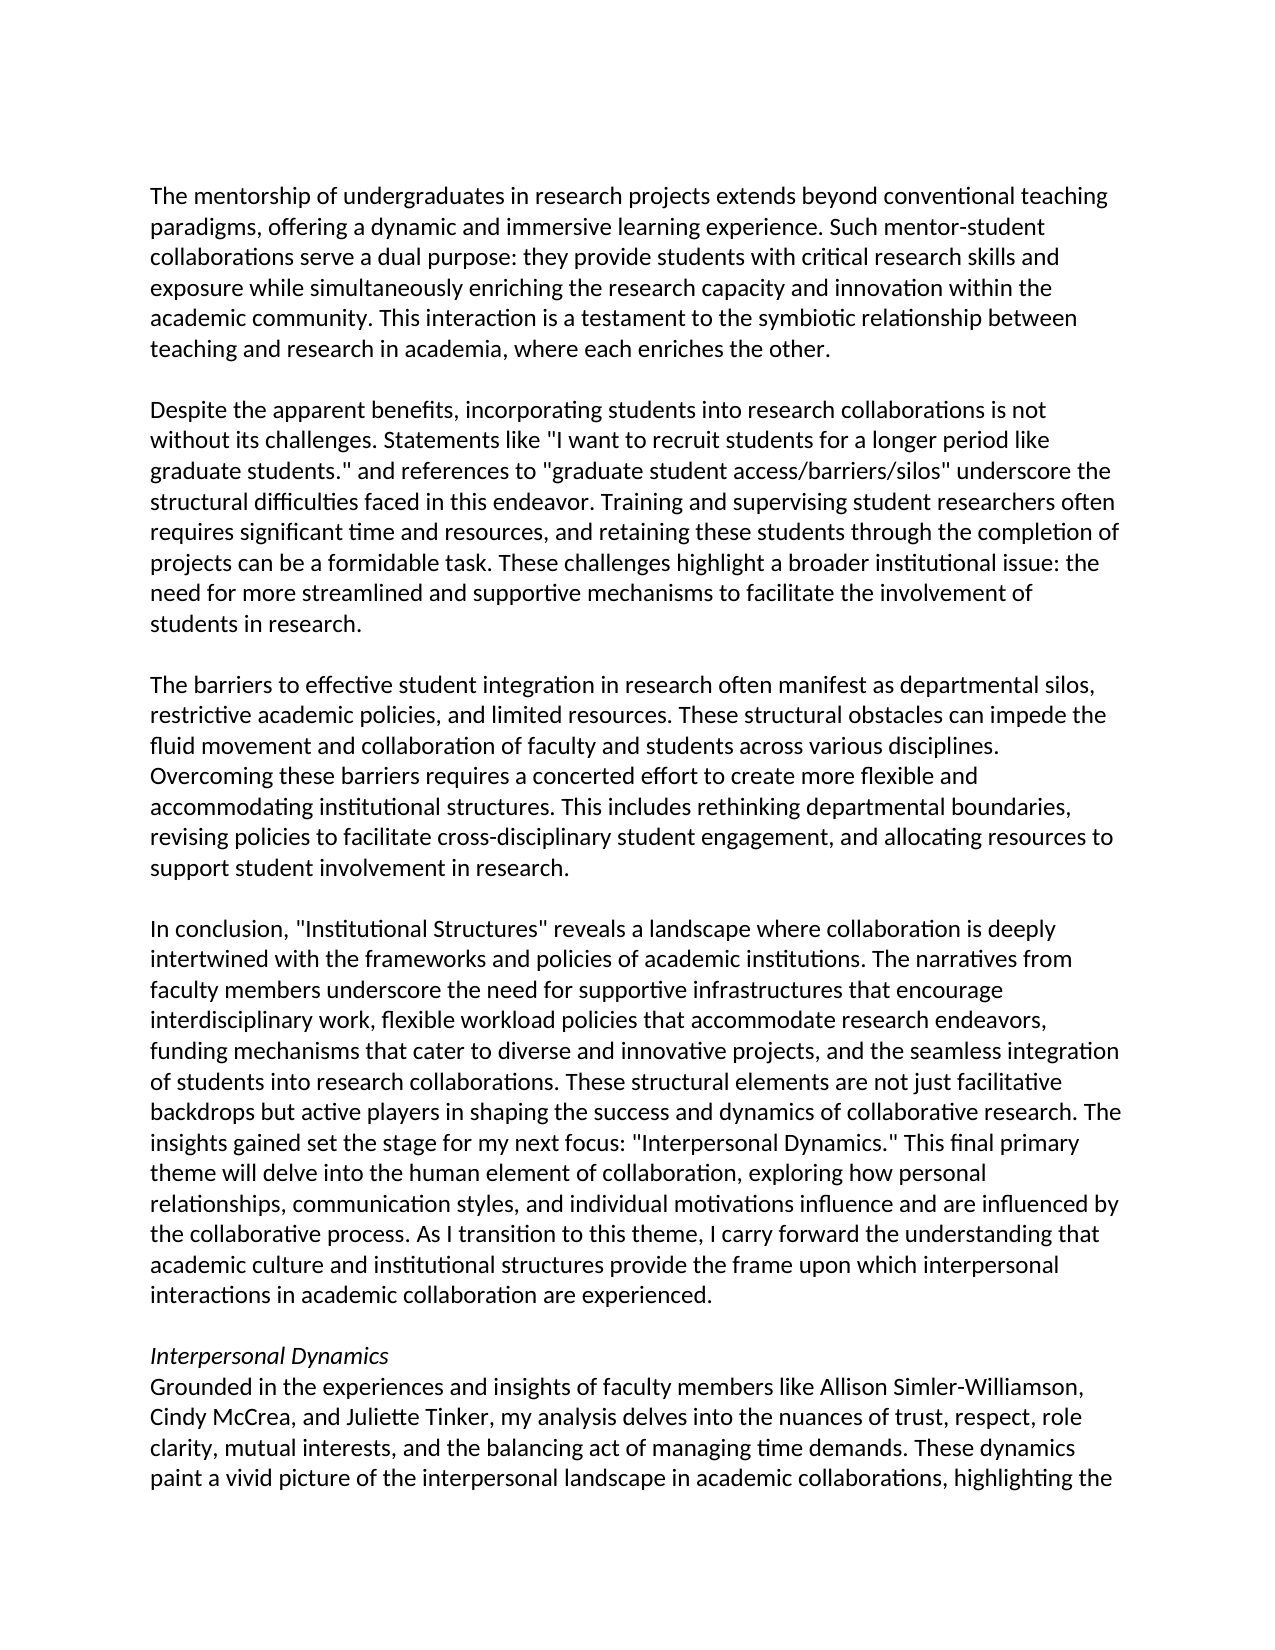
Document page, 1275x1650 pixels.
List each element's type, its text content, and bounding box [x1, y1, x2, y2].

text The mentorship of undergraduates in research projects extends beyond conventional teaching paradigms, offering a dynamic and immersive learning experience. Such mentor-student collaborations serve a dual purpose: they provide students with critical research skills and exposure while simultaneously enriching the research capacity and innovation within the academic community. This interaction is a testament to the symbiotic relationship between teaching and research in academia, where each enriches the other. [150, 181, 1125, 364]
text In conclusion, "Institutional Structures" reveals a landscape where collaboration is deeply intertwined with the frameworks and policies of academic institutions. The narratives from faculty members underscore the need for supportive infrastructures that encourage interdisciplinary work, flexible workload policies that accommodate research endeavors, funding mechanisms that cater to diverse and innovative projects, and the seamless integration of students into research collaborations. These structural elements are not just facilitative backdrops but active players in shaping the success and dynamics of collaborative research. The insights gained set the stage for my next focus: "Interpersonal Dynamics." This final primary theme will delve into the human element of collaboration, exploring how personal relationships, communication styles, and individual motivations influence and are influenced by the collaborative process. As I transition to this theme, I carry forward the understanding that academic culture and institutional structures provide the frame upon which interpersonal interactions in academic collaboration are experienced. [150, 913, 1125, 1310]
text The barriers to effective student integration in research often manifest as departmental silos, restrictive academic policies, and limited resources. These structural obstacles can impede the fluid movement and collaboration of faculty and students across various disciplines. Overcoming these barriers requires a concerted effort to create more flexible and accommodating institutional structures. This includes rethinking departmental boundaries, revising policies to facilitate cross-disciplinary student engagement, and allocating resources to support student involvement in research. [150, 669, 1125, 882]
text Interpersonal Dynamics [150, 1340, 1125, 1371]
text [150, 1371, 1125, 1493]
text Despite the apparent benefits, incorporating students into research collaborations is not without its challenges. Statements like "I want to recruit students for a longer period like graduate students." and references to "graduate student access/barriers/silos" underscore the structural difficulties faced in this endeavor. Training and supervising student researchers often requires significant time and resources, and retaining these students through the completion of projects can be a formidable task. These challenges highlight a broader institutional issue: the need for more streamlined and supportive mechanisms to facilitate the involvement of students in research. [150, 394, 1125, 638]
